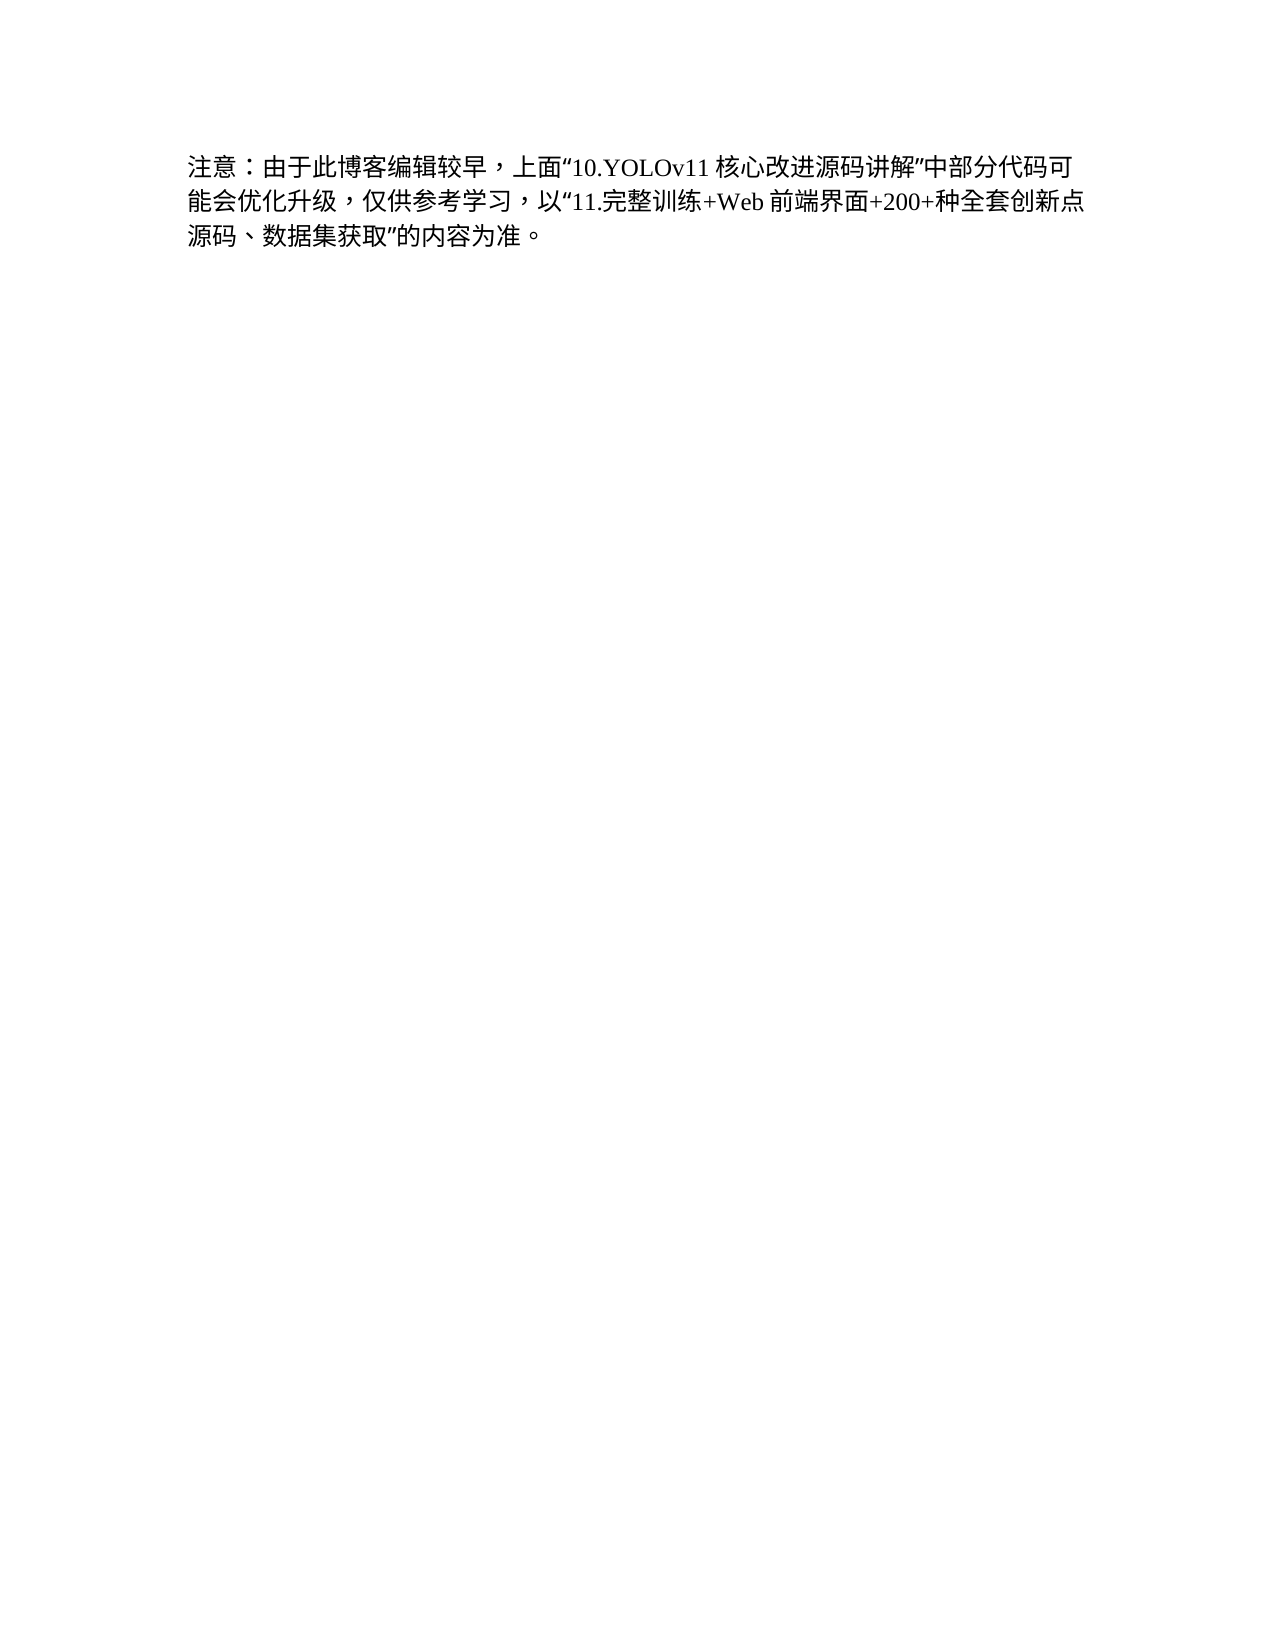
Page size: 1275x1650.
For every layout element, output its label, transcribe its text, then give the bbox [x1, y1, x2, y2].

text 注意：由于此博客编辑较早，上面“10.YOLOv11核心改进源码讲解”中部分代码可能会优化升级，仅供参考学习，以“11.完整训练+Web前端界面+200+种全套创新点源码、数据集获取”的内容为准。 [187, 150, 1087, 252]
